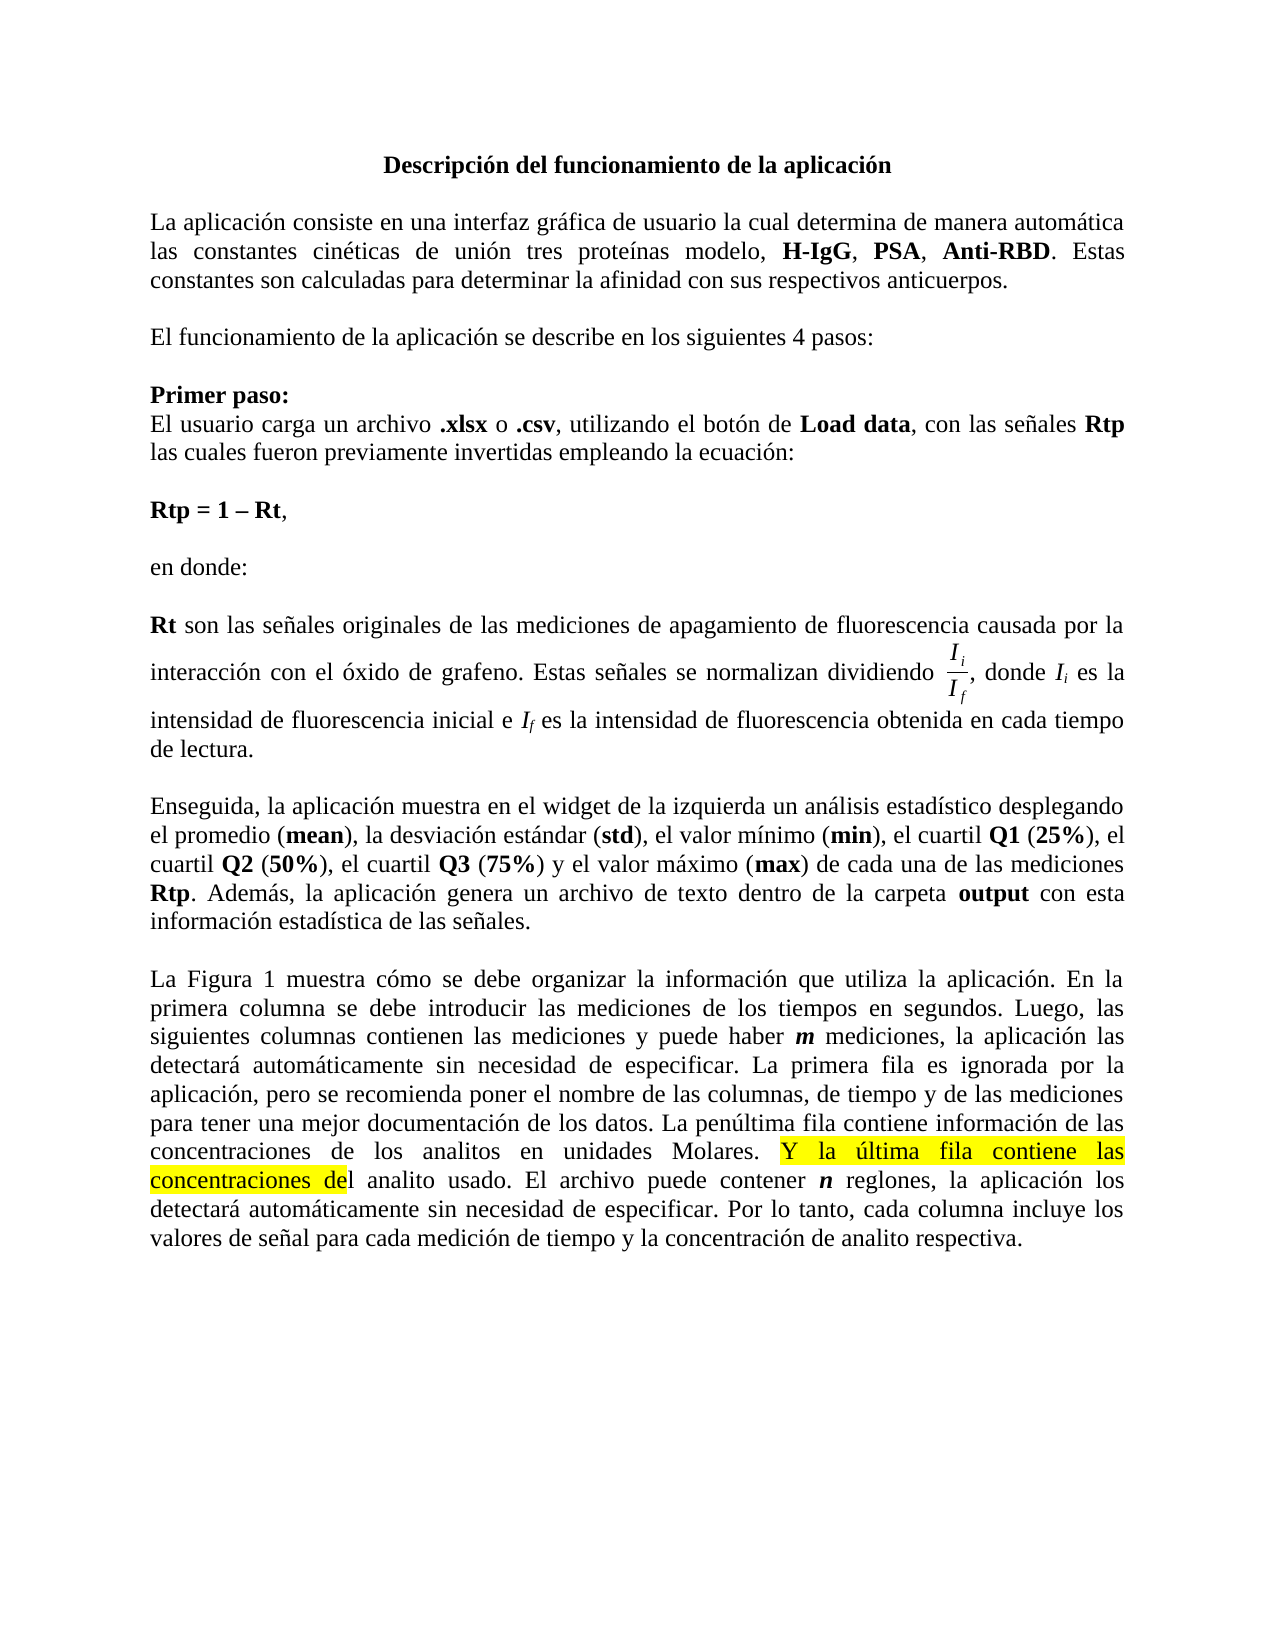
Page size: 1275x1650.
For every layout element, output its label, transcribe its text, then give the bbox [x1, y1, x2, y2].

text El usuario carga un archivo .xlsx o .csv, utilizando el botón de Load data, con las señales Rtp las cuales fueron previamente invertidas empleando la ecuación: [150, 409, 1125, 466]
text La Figura 1 muestra cómo se debe organizar la información que utiliza la aplicación. En la primera columna se debe introducir las mediciones de los tiempos en segundos. Luego, las siguientes columnas contienen las mediciones y puede haber m mediciones, la aplicación las detectará automáticamente sin necesidad de especificar. La primera fila es ignorada por la aplicación, pero se recomienda poner el nombre de las columnas, de tiempo y de las mediciones para tener una mejor documentación de los datos. La penúltima fila contiene información de las concentraciones de los analitos en unidades Molares. Y la última fila contiene las concentraciones del analito usado. El archivo puede contener n reglones, la aplicación los detectará automáticamente sin necesidad de especificar. Por lo tanto, cada columna incluye los valores de señal para cada medición de tiempo y la concentración de analito respectiva. [150, 964, 1125, 1251]
text en donde: [150, 552, 1125, 581]
text El funcionamiento de la aplicación se describe en los siguientes 4 pasos: [150, 322, 1125, 351]
text Descripción del funcionamiento de la aplicación [150, 150, 1125, 179]
text Primer paso: [150, 380, 1125, 409]
text La aplicación consiste en una interfaz gráfica de usuario la cual determina de manera automática las constantes cinéticas de unión tres proteínas modelo, H-IgG, PSA, Anti-RBD. Estas constantes son calculadas para determinar la afinidad con sus respectivos anticuerpos. [150, 207, 1125, 294]
text Rt son las señales originales de las mediciones de apagamiento de fluorescencia causada por la interacción con el óxido de grafeno. Estas señales se normalizan dividiendo , donde Ii es la intensidad de fluorescencia inicial e If es la intensidad de fluorescencia obtenida en cada tiempo de lectura. [150, 610, 1125, 763]
text Enseguida, la aplicación muestra en el widget de la izquierda un análisis estadístico desplegando el promedio (mean), la desviación estándar (std), el valor mínimo (min), el cuartil Q1 (25%), el cuartil Q2 (50%), el cuartil Q3 (75%) y el valor máximo (max) de cada una de las mediciones Rtp. Además, la aplicación genera un archivo de texto dentro de la carpeta output con esta información estadística de las señales. [150, 791, 1125, 935]
text Rtp = 1 – Rt, [150, 495, 1125, 524]
